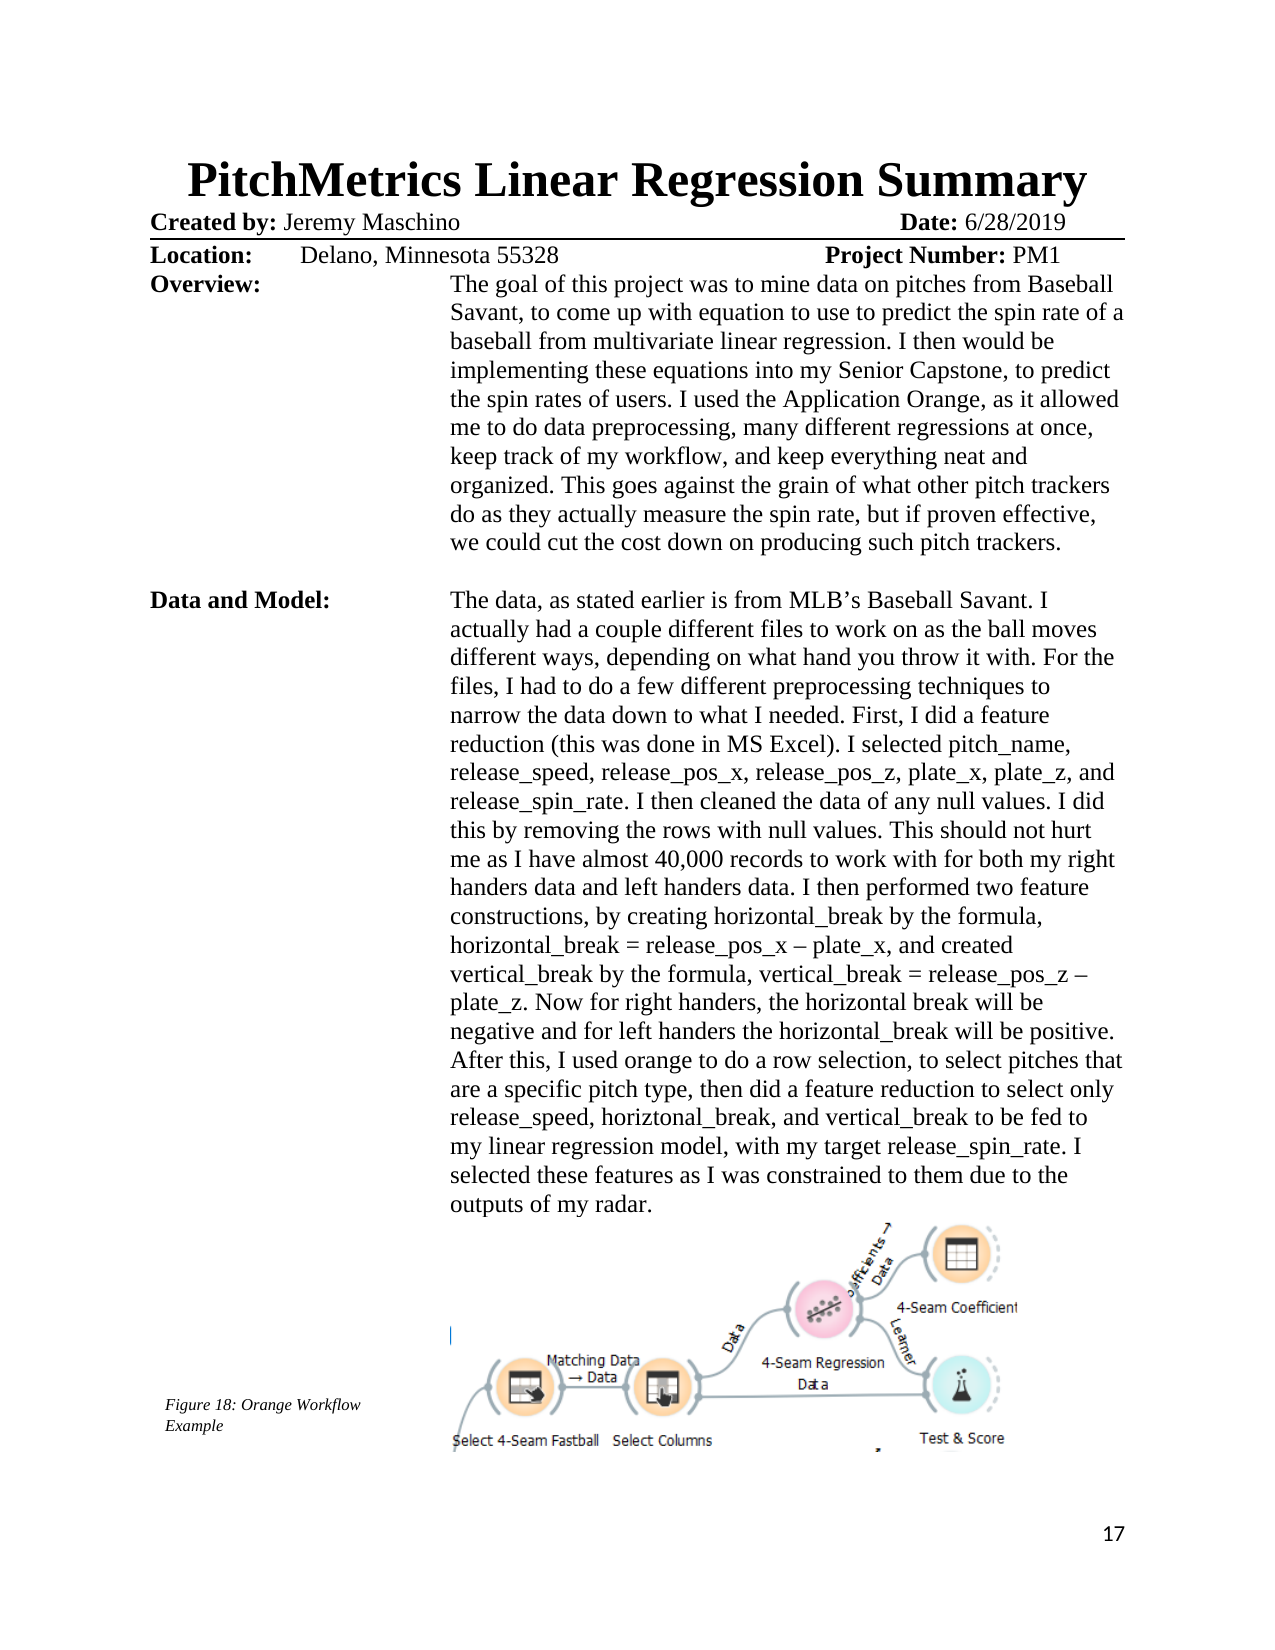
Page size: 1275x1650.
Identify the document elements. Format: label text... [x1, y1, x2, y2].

text Location: Delano, Minnesota 55328 Project Number: PM1 [150, 240, 1125, 269]
text Created by: Jeremy Maschino Date: 6/28/2019 [150, 207, 1125, 238]
text Overview: The goal of this project was to mine data on pitches from Baseball Savant, to come up with equation to use to predict the spin rate of a baseball from multivariate linear regression. I then would be implementing these equations into my Senior Capstone, to predict the spin rates of users. I used the Application Orange, as it allowed me to do data preprocessing, many different regressions at once, keep track of my workflow, and keep everything neat and organized. This goes against the grain of what other pitch trackers do as they actually measure the spin rate, but if proven effective, we could cut the cost down on producing such pitch trackers. [150, 269, 1125, 556]
text PitchMetrics Linear Regression Summary [150, 150, 1125, 207]
text Data and Model: The data, as stated earlier is from MLB’s Baseball Savant. I actually had a couple different files to work on as the ball moves different ways, depending on what hand you throw it with. For the files, I had to do a few different preprocessing techniques to narrow the data down to what I needed. First, I did a feature reduction (this was done in MS Excel). I selected pitch_name, release_speed, release_pos_x, release_pos_z, plate_x, plate_z, and release_spin_rate. I then cleaned the data of any null values. I did this by removing the rows with null values. This should not hurt me as I have almost 40,000 records to work with for both my right handers data and left handers data. I then performed two feature constructions, by creating horizontal_break by the formula, horizontal_break = release_pos_x – plate_x, and created vertical_break by the formula, vertical_break = release_pos_z – plate_z. Now for right handers, the horizontal break will be negative and for left handers the horizontal_break will be positive. After this, I used orange to do a row selection, to select pitches that are a specific pitch type, then did a feature reduction to select only release_speed, horiztonal_break, and vertical_break to be fed to my linear regression model, with my target release_spin_rate. I selected these features as I was constrained to them due to the outputs of my radar. [150, 585, 1125, 1217]
picture [450, 1217, 1018, 1452]
